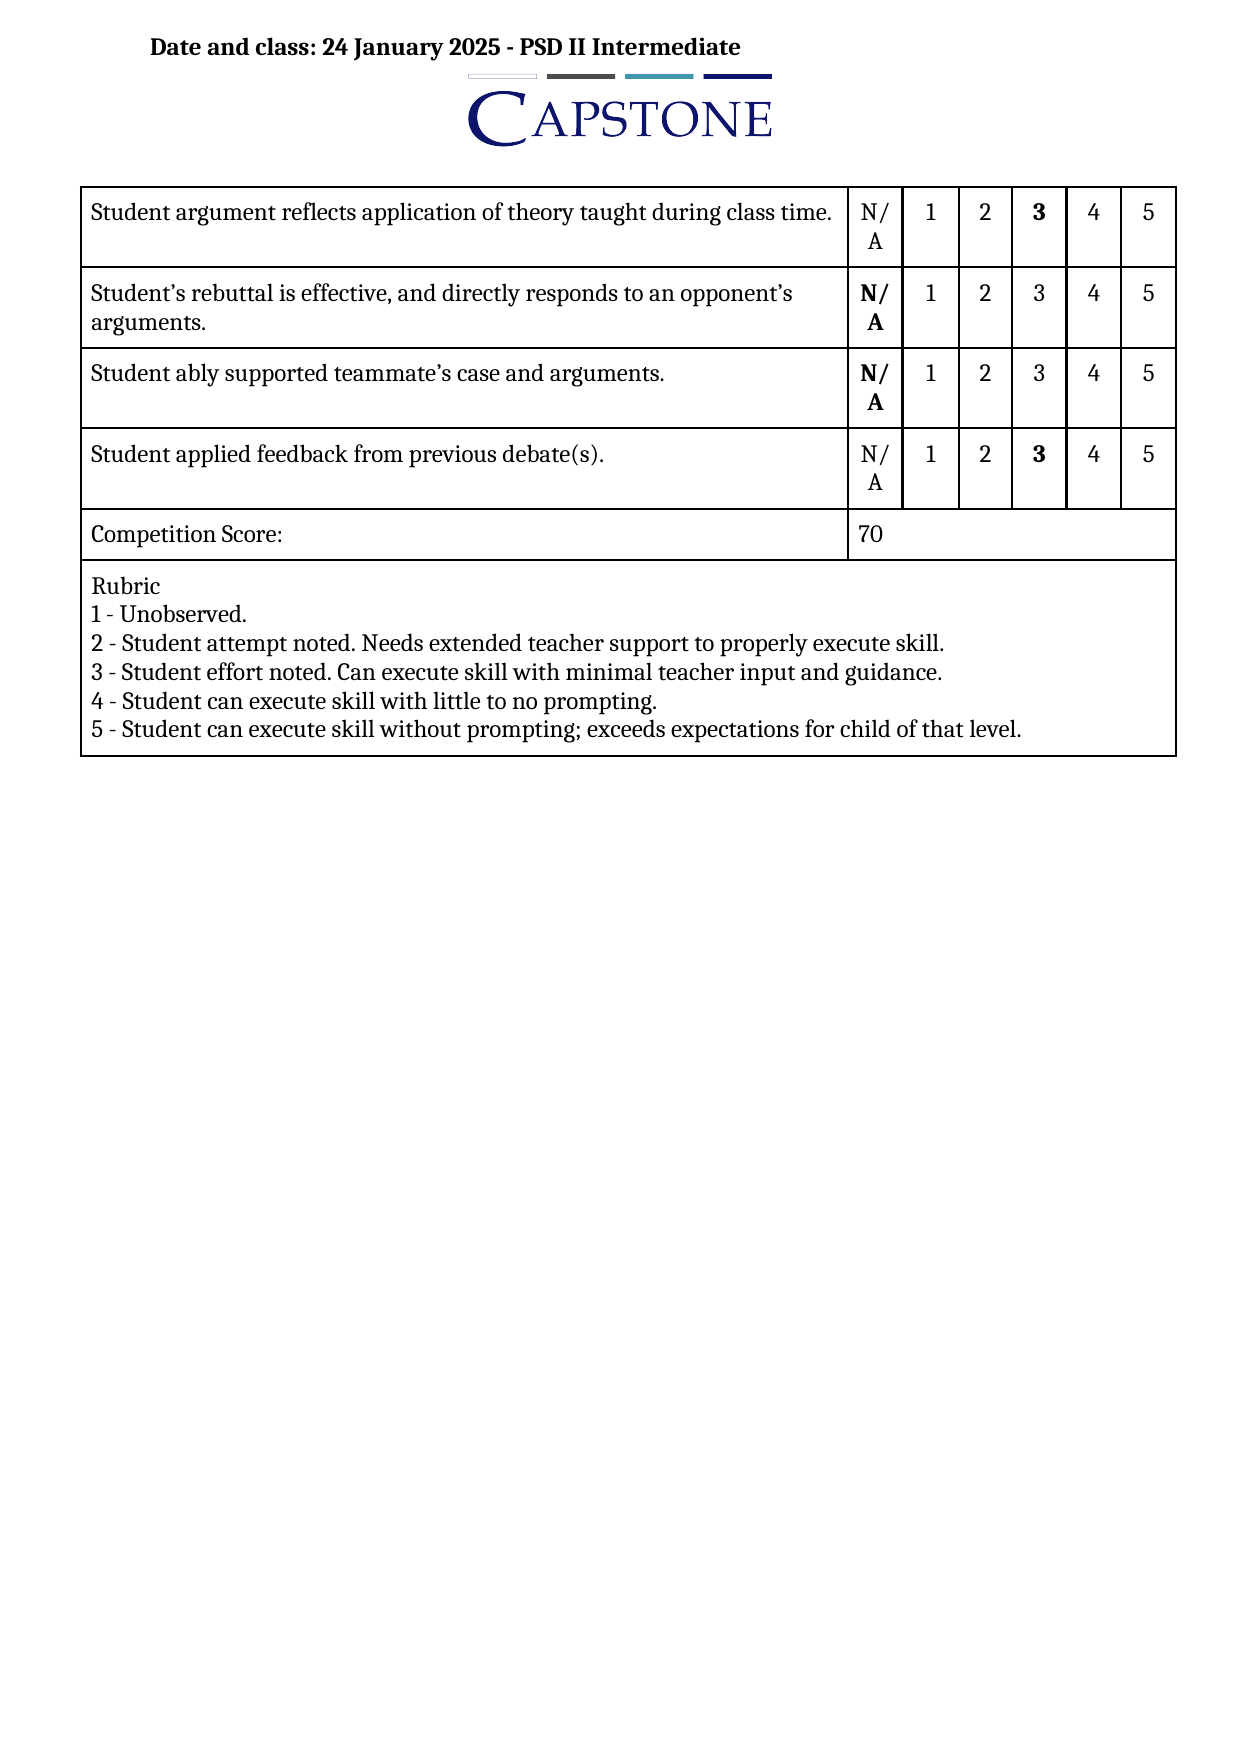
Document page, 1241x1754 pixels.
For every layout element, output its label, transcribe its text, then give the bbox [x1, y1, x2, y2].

table_cell 5 [1122, 349, 1175, 427]
table_cell 1 [904, 188, 958, 266]
table_cell 1 [904, 429, 958, 507]
table_cell 5 [1122, 188, 1175, 266]
table_cell 2 [960, 429, 1011, 507]
table_cell 3 [1013, 349, 1065, 427]
table_cell Student’s rebuttal is effective, and directly responds to an opponent’s arguments. [82, 268, 847, 347]
table_cell 5 [1122, 429, 1175, 507]
picture [460, 66, 781, 153]
table_cell 4 [1068, 268, 1120, 347]
table_cell 4 [1068, 188, 1120, 266]
table_cell Student argument reflects application of theory taught during class time. [82, 188, 847, 266]
table_cell Student ably supported teammate’s case and arguments. [82, 349, 847, 427]
table_cell 1 [904, 268, 958, 347]
table_cell 2 [960, 188, 1011, 266]
table_cell 2 [960, 349, 1011, 427]
table_cell Competition Score: [82, 510, 847, 559]
table_cell 4 [1068, 349, 1120, 427]
table_cell N/A [849, 349, 901, 427]
table_cell Student applied feedback from previous debate(s). [82, 429, 847, 507]
table_cell 4 [1068, 429, 1120, 507]
table_cell N/A [849, 188, 901, 266]
table_cell 3 [1013, 188, 1065, 266]
table_cell Rubric 1 - Unobserved. 2 - Student attempt noted. Needs extended teacher support to properly execute skill. 3 - Student effort noted. Can execute skill with minimal teacher input and guidance. 4 - Student can execute skill with little to no prompting. 5 - Student can execute skill without prompting; exceeds expectations for child of that level. [82, 561, 1175, 754]
table_cell N/A [849, 268, 901, 347]
table_cell 3 [1013, 429, 1065, 507]
table_cell N/A [849, 429, 901, 507]
table_cell 5 [1122, 268, 1175, 347]
table_cell 2 [960, 268, 1011, 347]
table_cell 70 [849, 510, 1175, 559]
table_cell 1 [904, 349, 958, 427]
table_cell 3 [1013, 268, 1065, 347]
